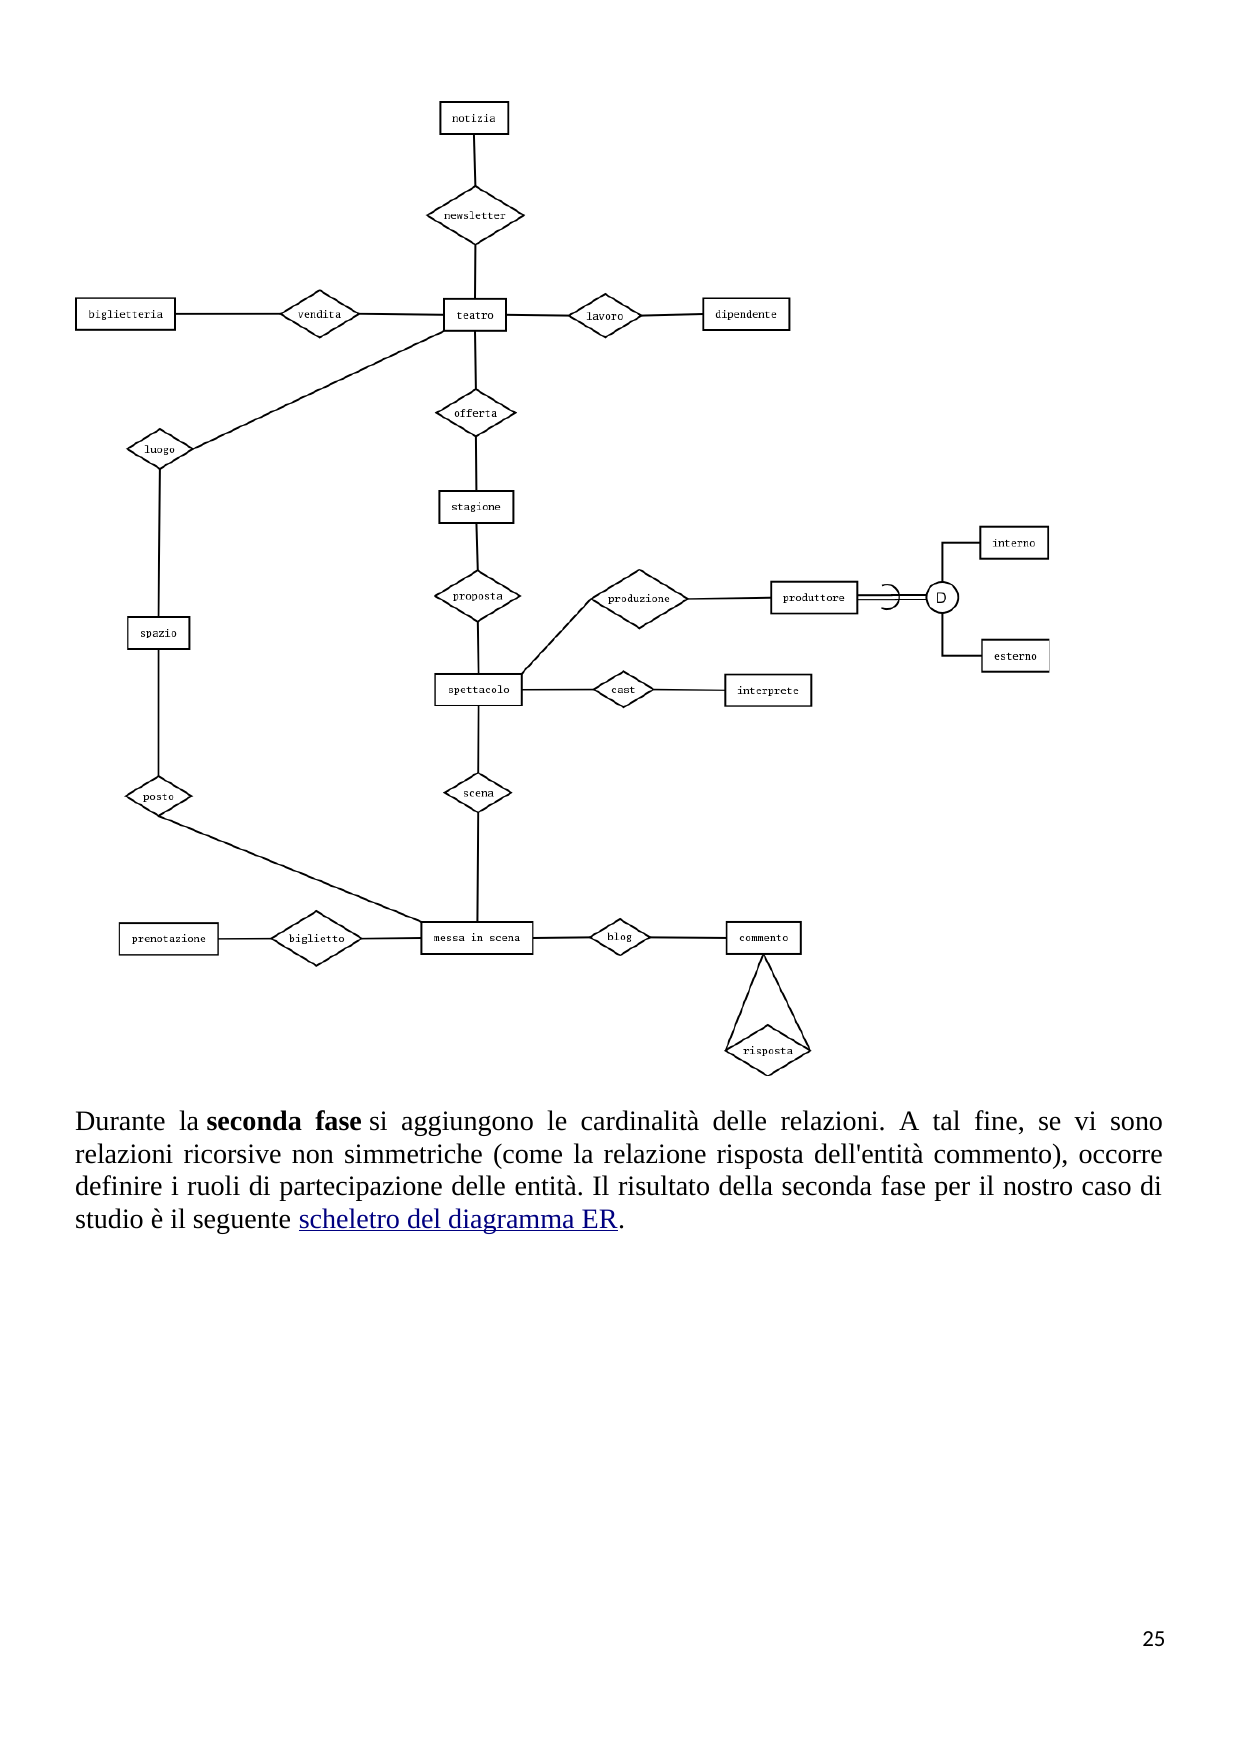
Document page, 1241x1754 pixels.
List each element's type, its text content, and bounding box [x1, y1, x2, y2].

picture [75, 101, 1050, 1076]
text Durante la seconda fase si aggiungono le cardinalità delle relazioni. A tal fine, se vi sono relazioni ricorsive non simmetriche (come la relazione risposta dell'entità commento), occorre definire i ruoli di partecipazione delle entità. Il risultato della seconda fase per il nostro caso di studio è il seguente scheletro del diagramma ER. [75, 1104, 1165, 1234]
